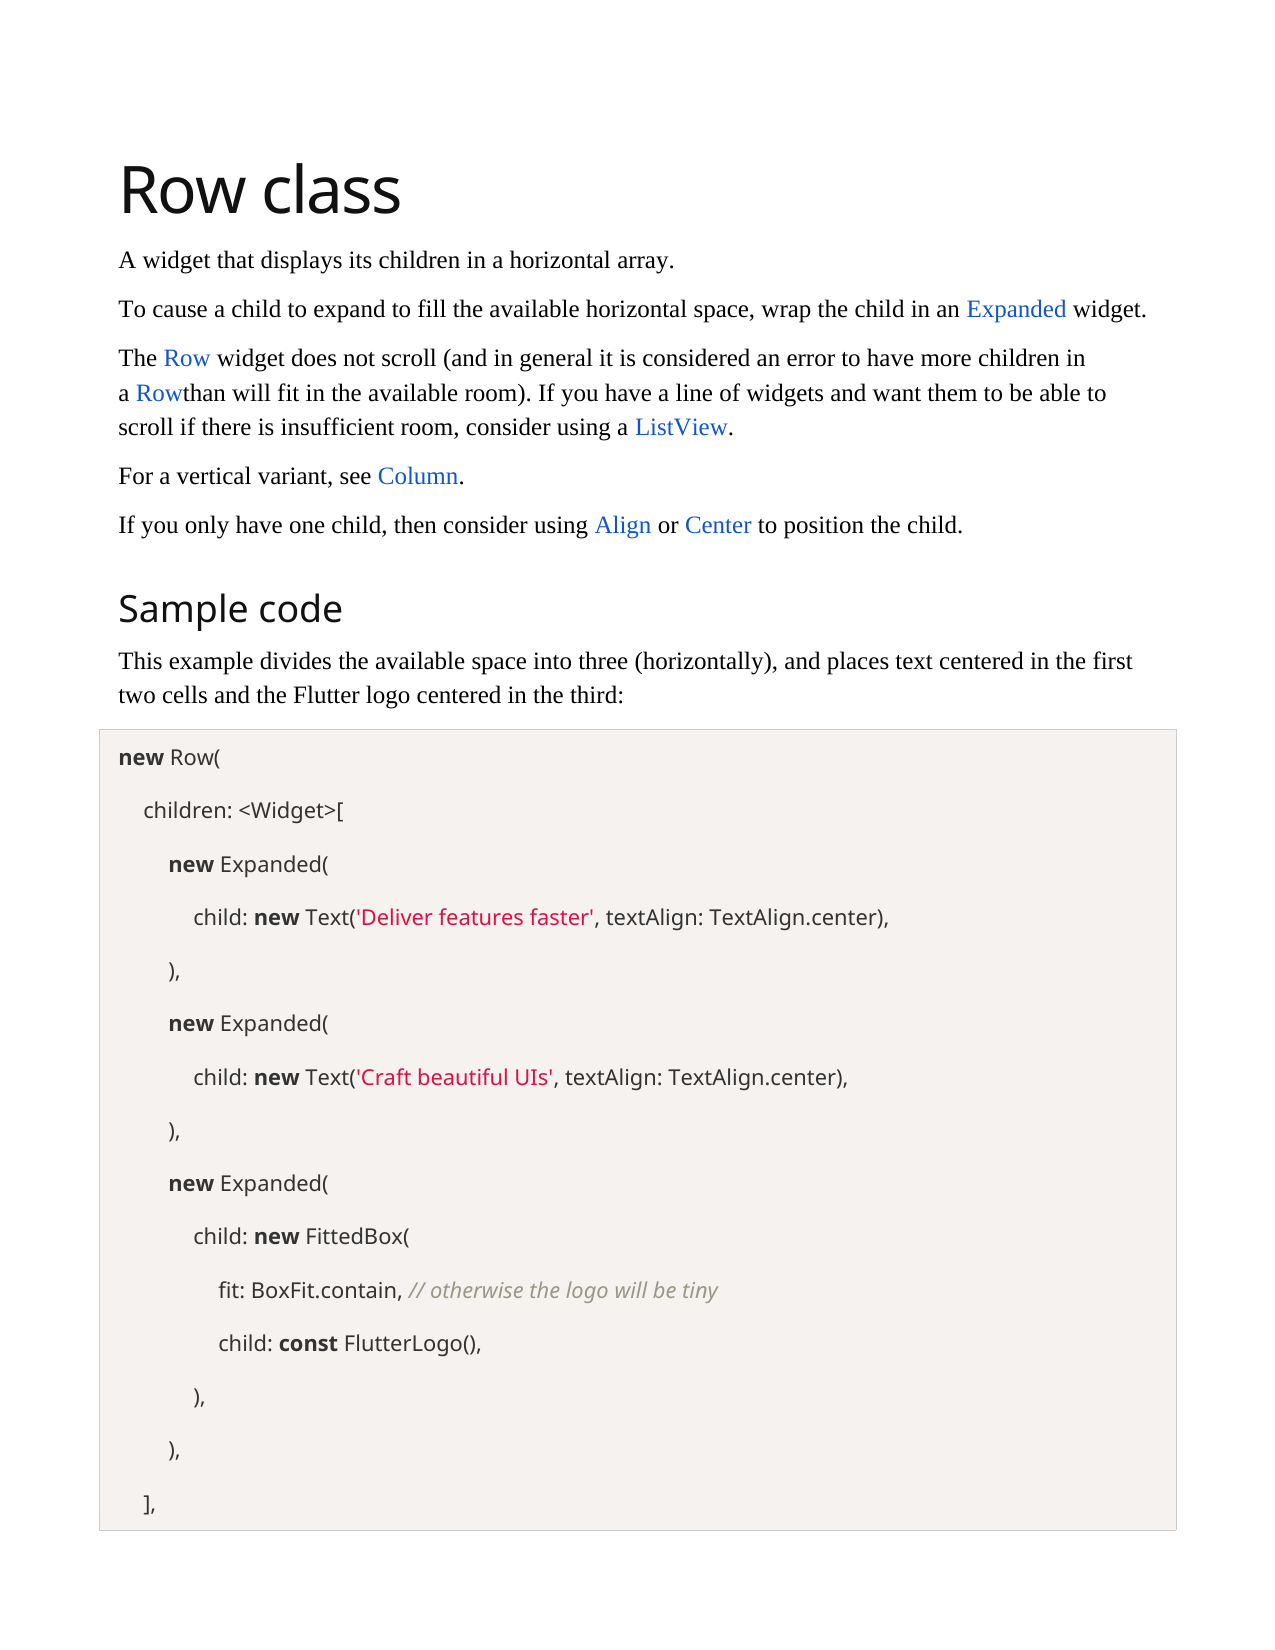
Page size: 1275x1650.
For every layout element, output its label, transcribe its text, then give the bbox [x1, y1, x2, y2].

text children: <Widget>[ [100, 782, 1176, 825]
text This example divides the available space into three (horizontally), and places text centered in the first two cells and the Flutter logo centered in the third: [118, 646, 1157, 709]
text The Row widget does not scroll (and in general it is considered an error to have more children in a Rowthan will fit in the available room). If you have a line of widgets and want them to be able to scroll if there is insufficient room, consider using a ListView. [118, 343, 1157, 441]
text ), [100, 1421, 1176, 1464]
text new Expanded( [100, 836, 1176, 878]
text new Row( [100, 730, 1176, 772]
text child: new Text('Deliver features faster', textAlign: TextAlign.center), [100, 889, 1176, 932]
text child: new Text('Craft beautiful UIs', textAlign: TextAlign.center), [100, 1049, 1176, 1091]
text new Expanded( [100, 1155, 1176, 1198]
text A widget that displays its children in a horizontal array. [118, 245, 1157, 274]
text new Expanded( [100, 995, 1176, 1038]
subtitle Row class [118, 143, 1157, 232]
text ), [100, 942, 1176, 985]
text fit: BoxFit.contain, // otherwise the logo will be tiny [100, 1262, 1176, 1304]
text ), [100, 1368, 1176, 1411]
subtitle Sample code [118, 582, 1157, 633]
text To cause a child to expand to fill the available horizontal space, wrap the child in an Expanded widget. [118, 294, 1157, 323]
text If you only have one child, then consider using Align or Center to position the child. [118, 510, 1157, 539]
text child: const FlutterLogo(), [100, 1315, 1176, 1358]
text child: new FittedBox( [100, 1208, 1176, 1251]
text ), [100, 1102, 1176, 1145]
text ], [100, 1474, 1176, 1530]
text For a vertical variant, see Column. [118, 461, 1157, 490]
